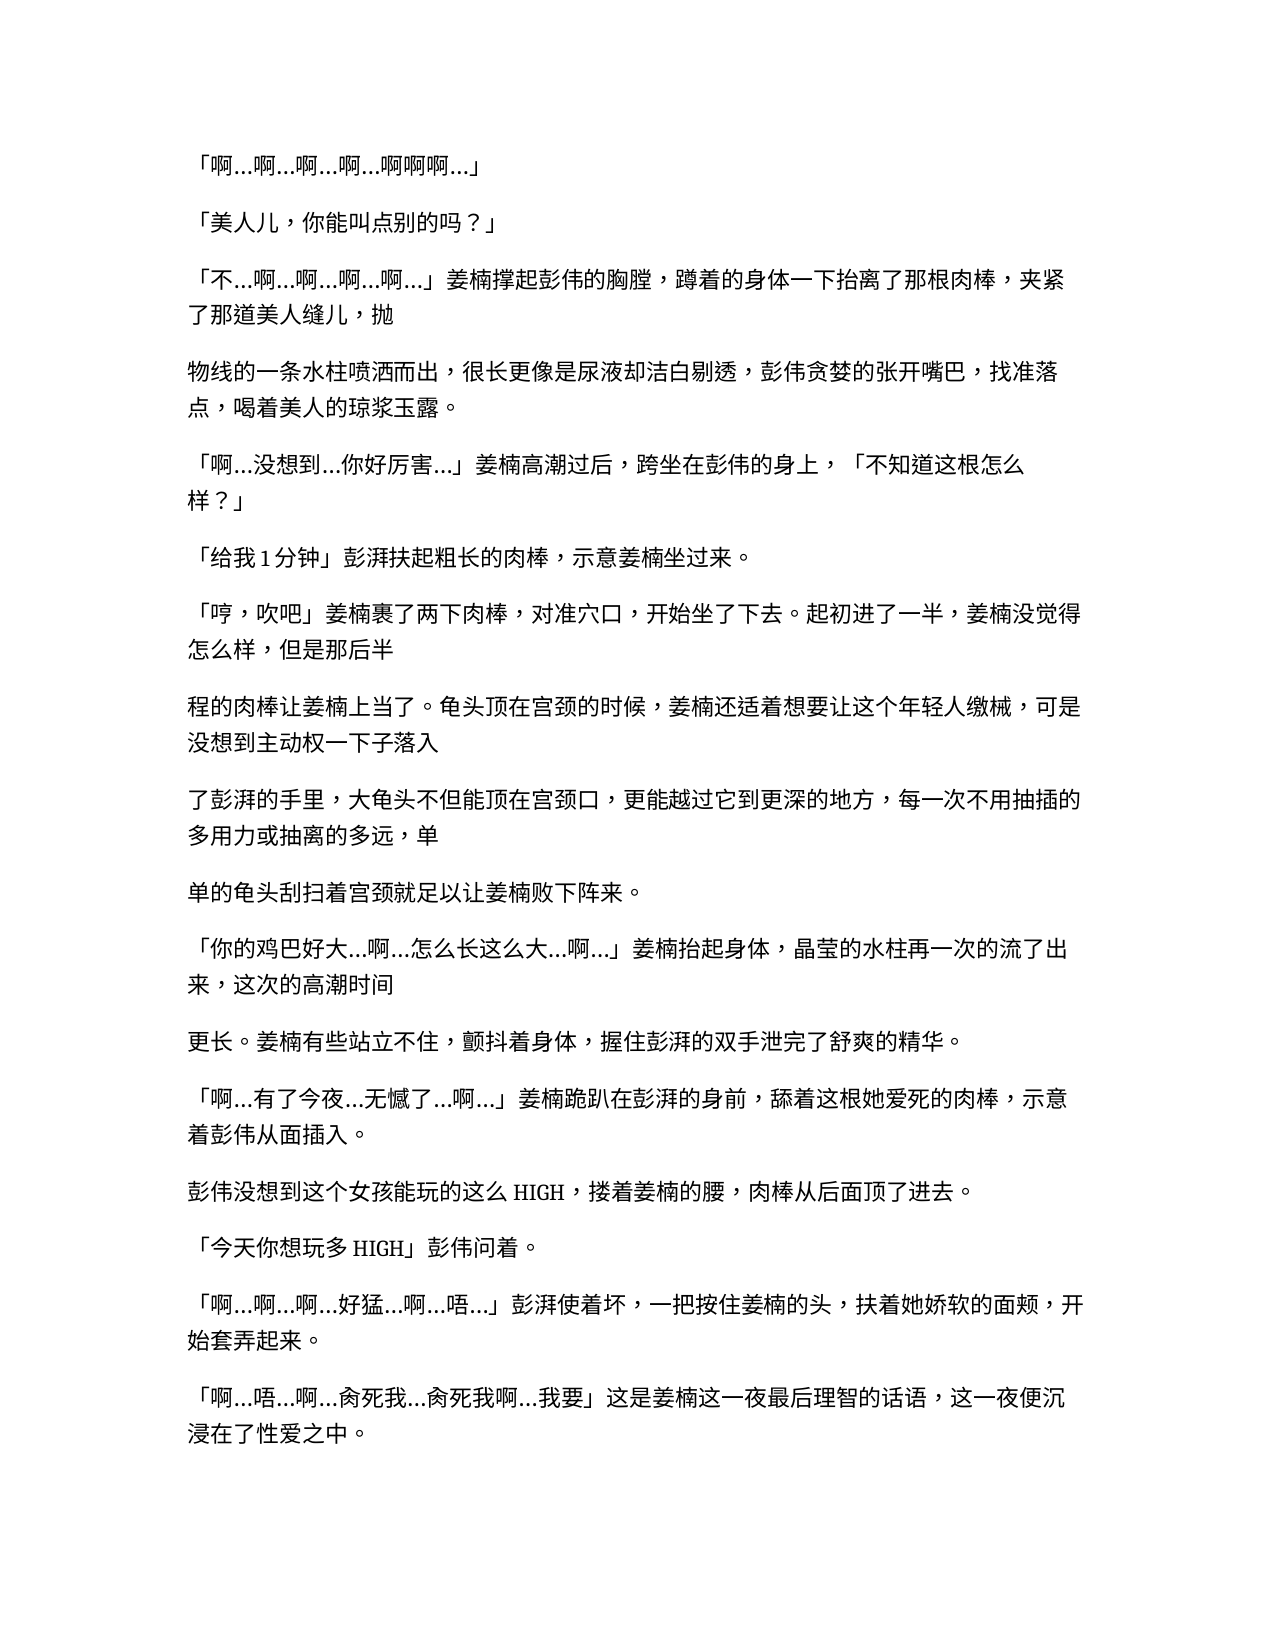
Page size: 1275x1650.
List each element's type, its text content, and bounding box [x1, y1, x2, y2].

text 物线的一条水柱喷洒而出，很长更像是尿液却洁白剔透，彭伟贪婪的张开嘴巴，找准落点，喝着美人的琼浆玉露。 [187, 356, 1087, 423]
text 「啊…没想到…你好厉害…」姜楠高潮过后，跨坐在彭伟的身上，「不知道这根怎么样？」 [187, 449, 1087, 516]
text 「啊…啊…啊…啊…啊啊啊…」 [187, 150, 1087, 181]
text 「美人儿，你能叫点别的吗？」 [187, 207, 1087, 238]
text 彭伟没想到这个女孩能玩的这么HIGH，搂着姜楠的腰，肉棒从后面顶了进去。 [187, 1176, 1087, 1207]
text 「啊…唔…啊…肏死我…肏死我啊…我要」这是姜楠这一夜最后理智的话语，这一夜便沉浸在了性爱之中。 [187, 1382, 1087, 1449]
text 「你的鸡巴好大…啊…怎么长这么大…啊…」姜楠抬起身体，晶莹的水柱再一次的流了出来，这次的高潮时间 [187, 933, 1087, 1001]
text 更长。姜楠有些站立不住，颤抖着身体，握住彭湃的双手泄完了舒爽的精华。 [187, 1026, 1087, 1057]
text 单的龟头刮扫着宫颈就足以让姜楠败下阵来。 [187, 877, 1087, 908]
text 程的肉棒让姜楠上当了。龟头顶在宫颈的时候，姜楠还适着想要让这个年轻人缴械，可是没想到主动权一下子落入 [187, 691, 1087, 758]
text 「不…啊…啊…啊…啊…」姜楠撑起彭伟的胸膛，蹲着的身体一下抬离了那根肉棒，夹紧了那道美人缝儿，抛 [187, 263, 1087, 331]
text 了彭湃的手里，大龟头不但能顶在宫颈口，更能越过它到更深的地方，每一次不用抽插的多用力或抽离的多远，单 [187, 784, 1087, 851]
text 「啊…啊…啊…好猛…啊…唔…」彭湃使着坏，一把按住姜楠的头，扶着她娇软的面颊，开始套弄起来。 [187, 1289, 1087, 1356]
text 「哼，吹吧」姜楠裹了两下肉棒，对准穴口，开始坐了下去。起初进了一半，姜楠没觉得怎么样，但是那后半 [187, 598, 1087, 666]
text 「今天你想玩多HIGH」彭伟问着。 [187, 1232, 1087, 1263]
text 「啊…有了今夜…无憾了…啊…」姜楠跪趴在彭湃的身前，舔着这根她爱死的肉棒，示意着彭伟从面插入。 [187, 1083, 1087, 1150]
text 「给我1 分钟」彭湃扶起粗长的肉棒，示意姜楠坐过来。 [187, 542, 1087, 573]
